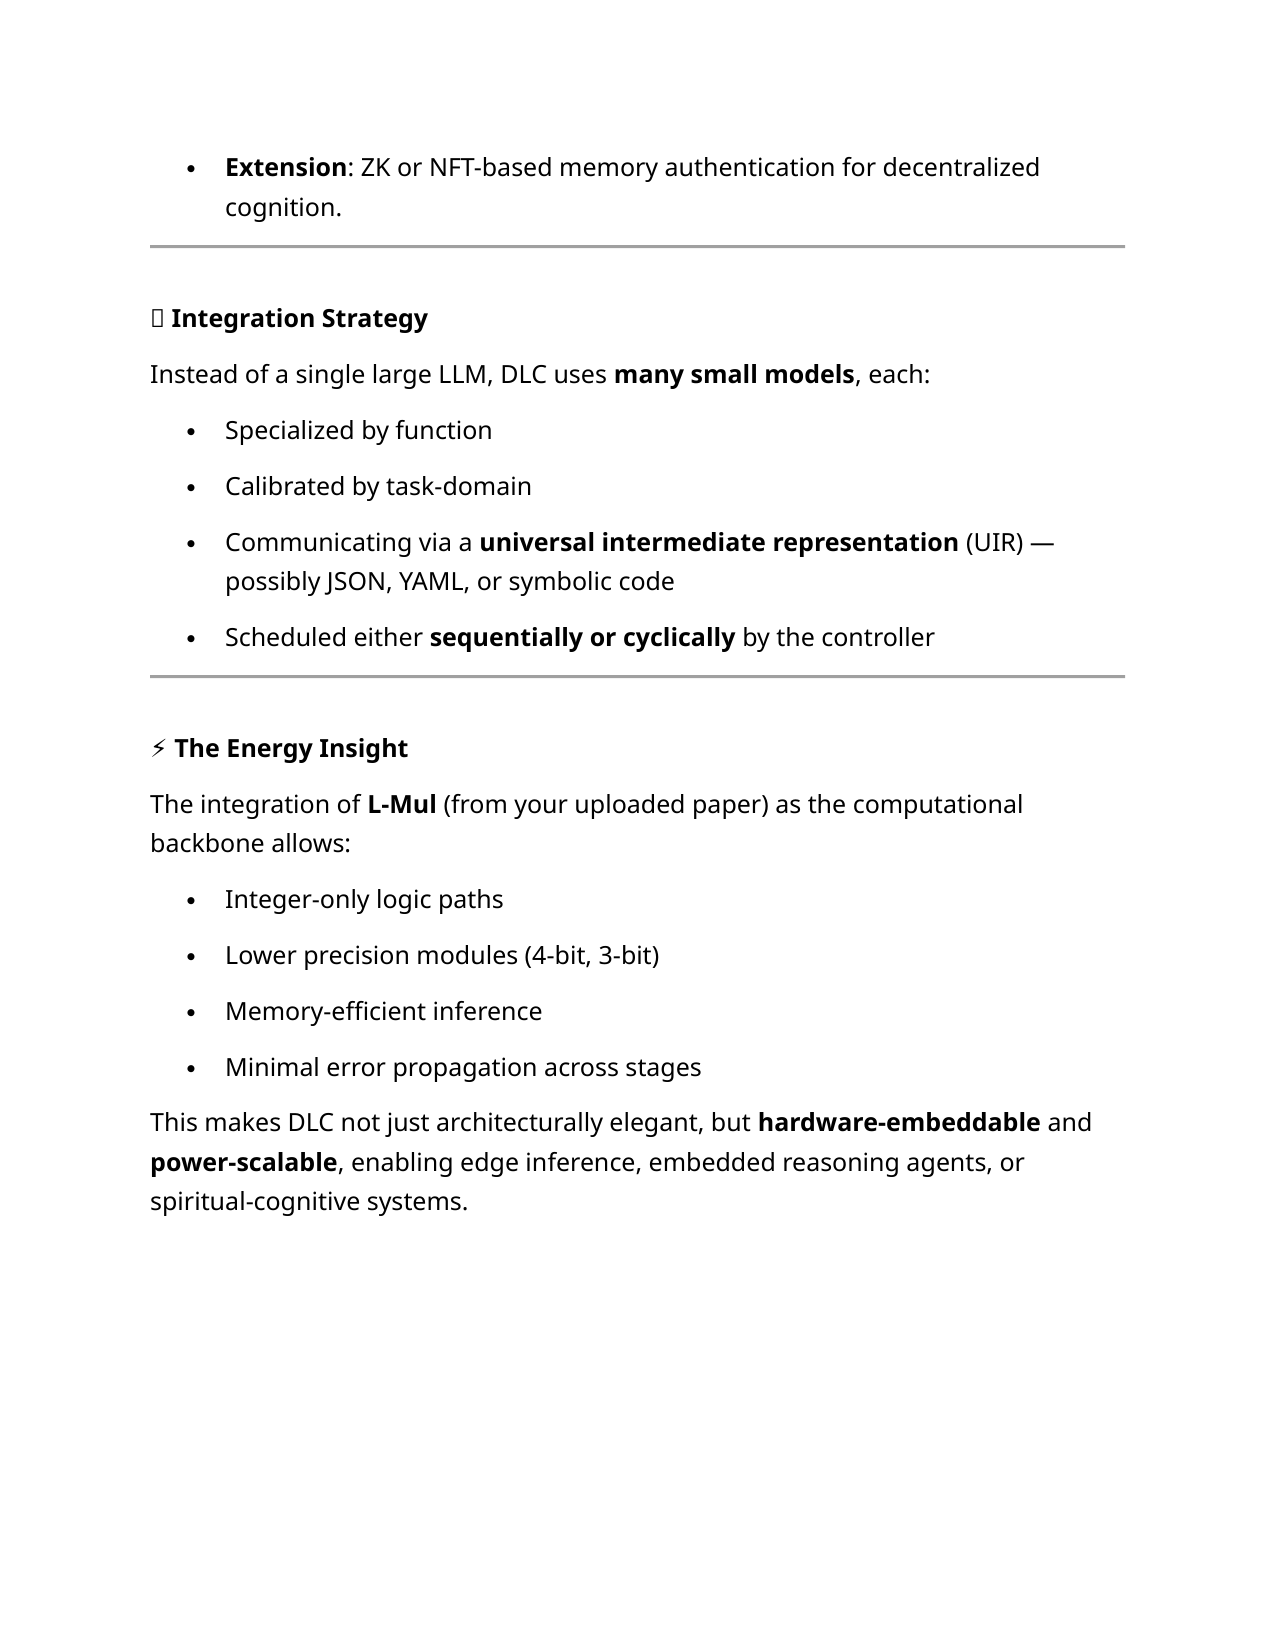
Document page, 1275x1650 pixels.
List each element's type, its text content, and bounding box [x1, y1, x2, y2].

text This makes DLC not just architecturally elegant, but hardware-embeddable and power-scalable, enabling edge inference, embedded reasoning agents, or spiritual-cognitive systems. [150, 1105, 1125, 1217]
list Communicating via a universal intermediate representation (UIR) — possibly JSON, YAML, or symbolic code [187, 524, 1125, 597]
list Scheduled either sequentially or cyclically by the controller [187, 619, 1125, 653]
text The integration of L-Mul (from your uploaded paper) as the computational backbone allows: [150, 787, 1125, 860]
list Integer-only logic paths [187, 882, 1125, 916]
list Lower precision modules (4-bit, 3-bit) [187, 937, 1125, 972]
list Calibrated by task-domain [187, 468, 1125, 502]
list Minimal error propagation across stages [187, 1049, 1125, 1083]
list Specialized by function [187, 412, 1125, 447]
text 🔁 Integration Strategy [150, 301, 1125, 335]
list Extension: ZK or NFT-based memory authentication for decentralized cognition. [187, 150, 1125, 223]
list Memory-efficient inference [187, 993, 1125, 1027]
text ⚡ The Energy Insight [150, 731, 1125, 765]
text Instead of a single large LLM, DLC uses many small models, each: [150, 357, 1125, 391]
